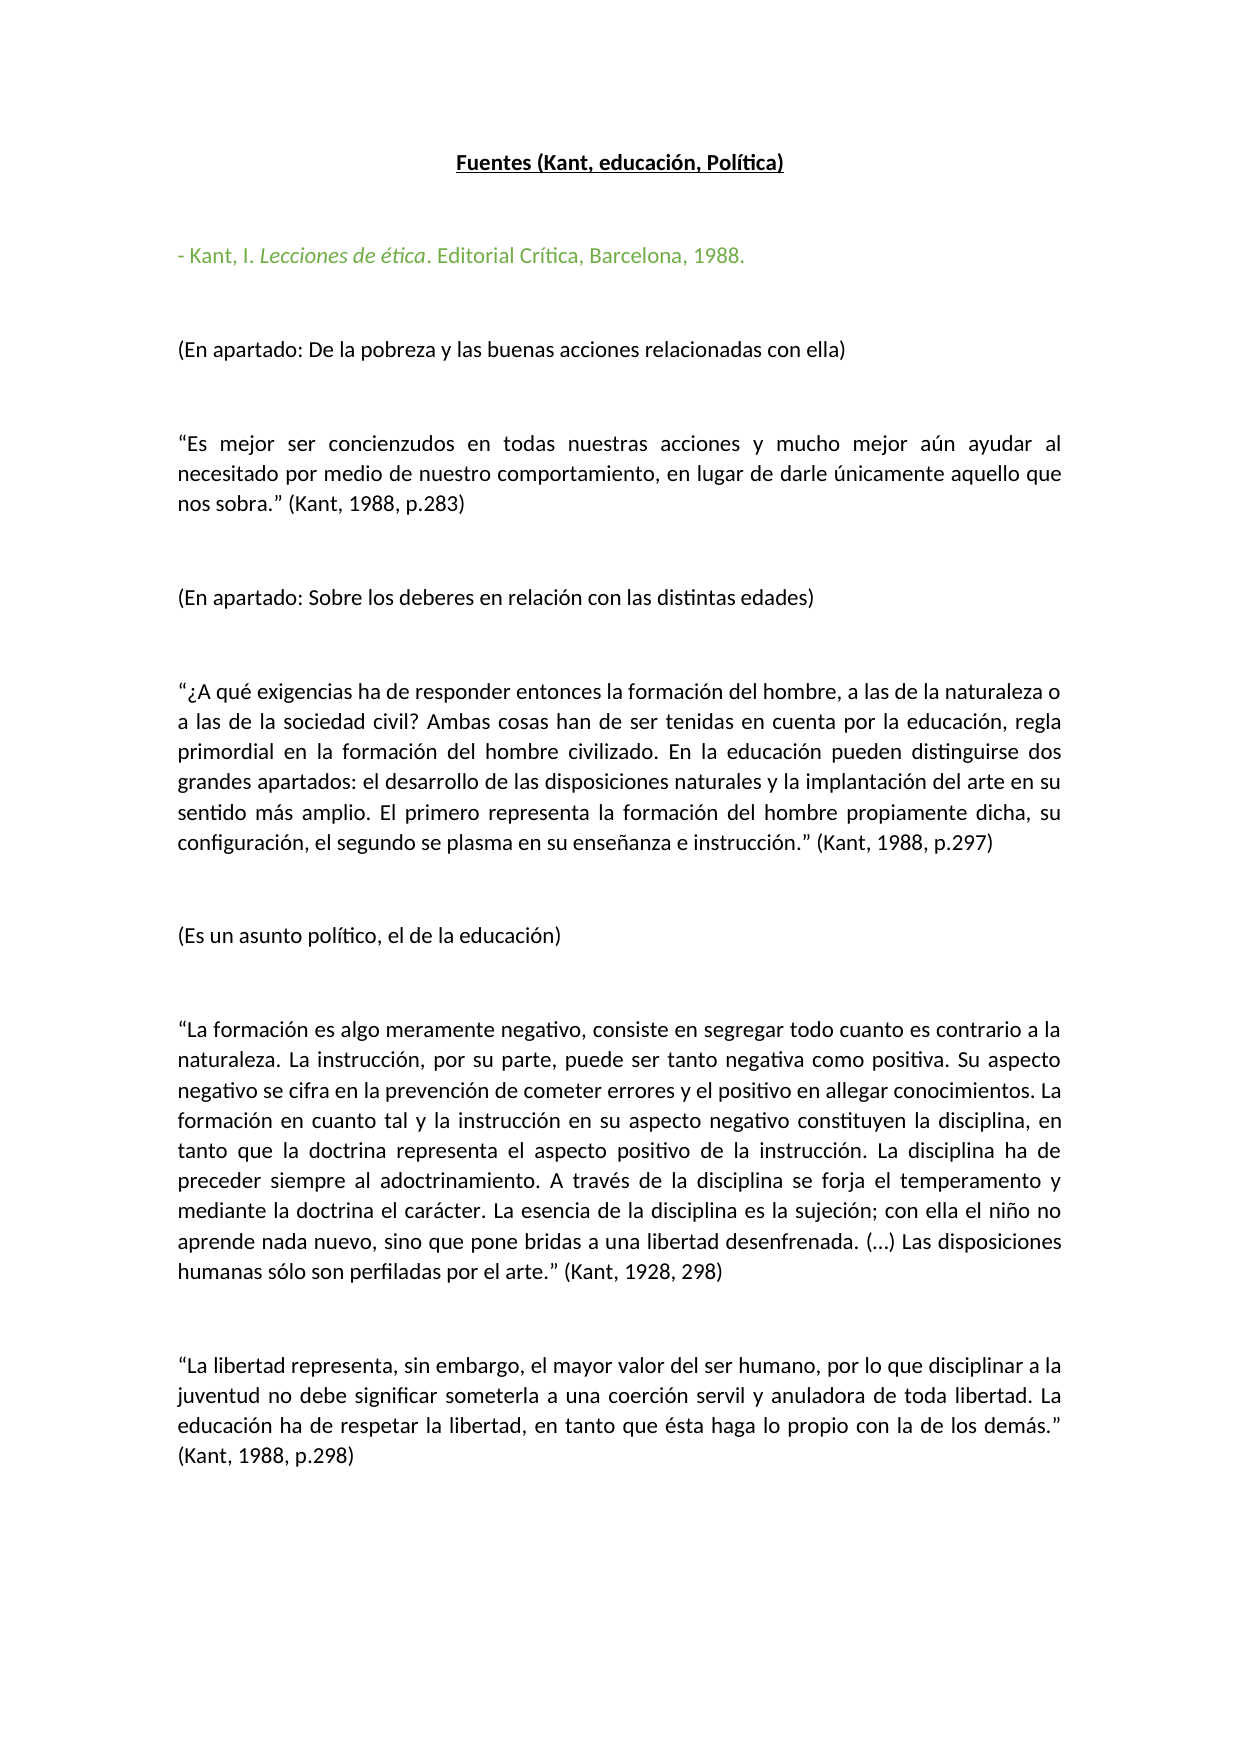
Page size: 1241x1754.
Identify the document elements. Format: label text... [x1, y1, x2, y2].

text (Es un asunto político, el de la educación) [177, 922, 1063, 949]
text “La libertad representa, sin embargo, el mayor valor del ser humano, por lo que disciplinar a la juventud no debe significar someterla a una coerción servil y anuladora de toda libertad. La educación ha de respetar la libertad, en tanto que ésta haga lo propio con la de los demás.” (Kant, 1988, p.298) [177, 1351, 1063, 1469]
text “¿A qué exigencias ha de responder entonces la formación del hombre, a las de la naturaleza o a las de la sociedad civil? Ambas cosas han de ser tenidas en cuenta por la educación, regla primordial en la formación del hombre civilizado. En la educación pueden distinguirse dos grandes apartados: el desarrollo de las disposiciones naturales y la implantación del arte en su sentido más amplio. El primero representa la formación del hombre propiamente dicha, su configuración, el segundo se plasma en su enseñanza e instrucción.” (Kant, 1988, p.297) [177, 677, 1063, 856]
text (En apartado: De la pobreza y las buenas acciones relacionadas con ella) [177, 335, 1063, 363]
text Fuentes (Kant, educación, Política) [177, 148, 1063, 176]
text “La formación es algo meramente negativo, consiste en segregar todo cuanto es contrario a la naturaleza. La instrucción, por su parte, puede ser tanto negativa como positiva. Su aspecto negativo se cifra en la prevención de cometer errores y el positivo en allegar conocimientos. La formación en cuanto tal y la instrucción en su aspecto negativo constituyen la disciplina, en tanto que la doctrina representa el aspecto positivo de la instrucción. La disciplina ha de preceder siempre al adoctrinamiento. A través de la disciplina se forja el temperamento y mediante la doctrina el carácter. La esencia de la disciplina es la sujeción; con ella el niño no aprende nada nuevo, sino que pone bridas a una libertad desenfrenada. (…) Las disposiciones humanas sólo son perfiladas por el arte.” (Kant, 1928, 298) [177, 1015, 1063, 1285]
text (En apartado: Sobre los deberes en relación con las distintas edades) [177, 583, 1063, 611]
text “Es mejor ser concienzudos en todas nuestras acciones y mucho mejor aún ayudar al necesitado por medio de nuestro comportamiento, en lugar de darle únicamente aquello que nos sobra.” (Kant, 1988, p.283) [177, 429, 1063, 517]
text - Kant, I. Lecciones de ética. Editorial Crítica, Barcelona, 1988. [177, 241, 1063, 269]
